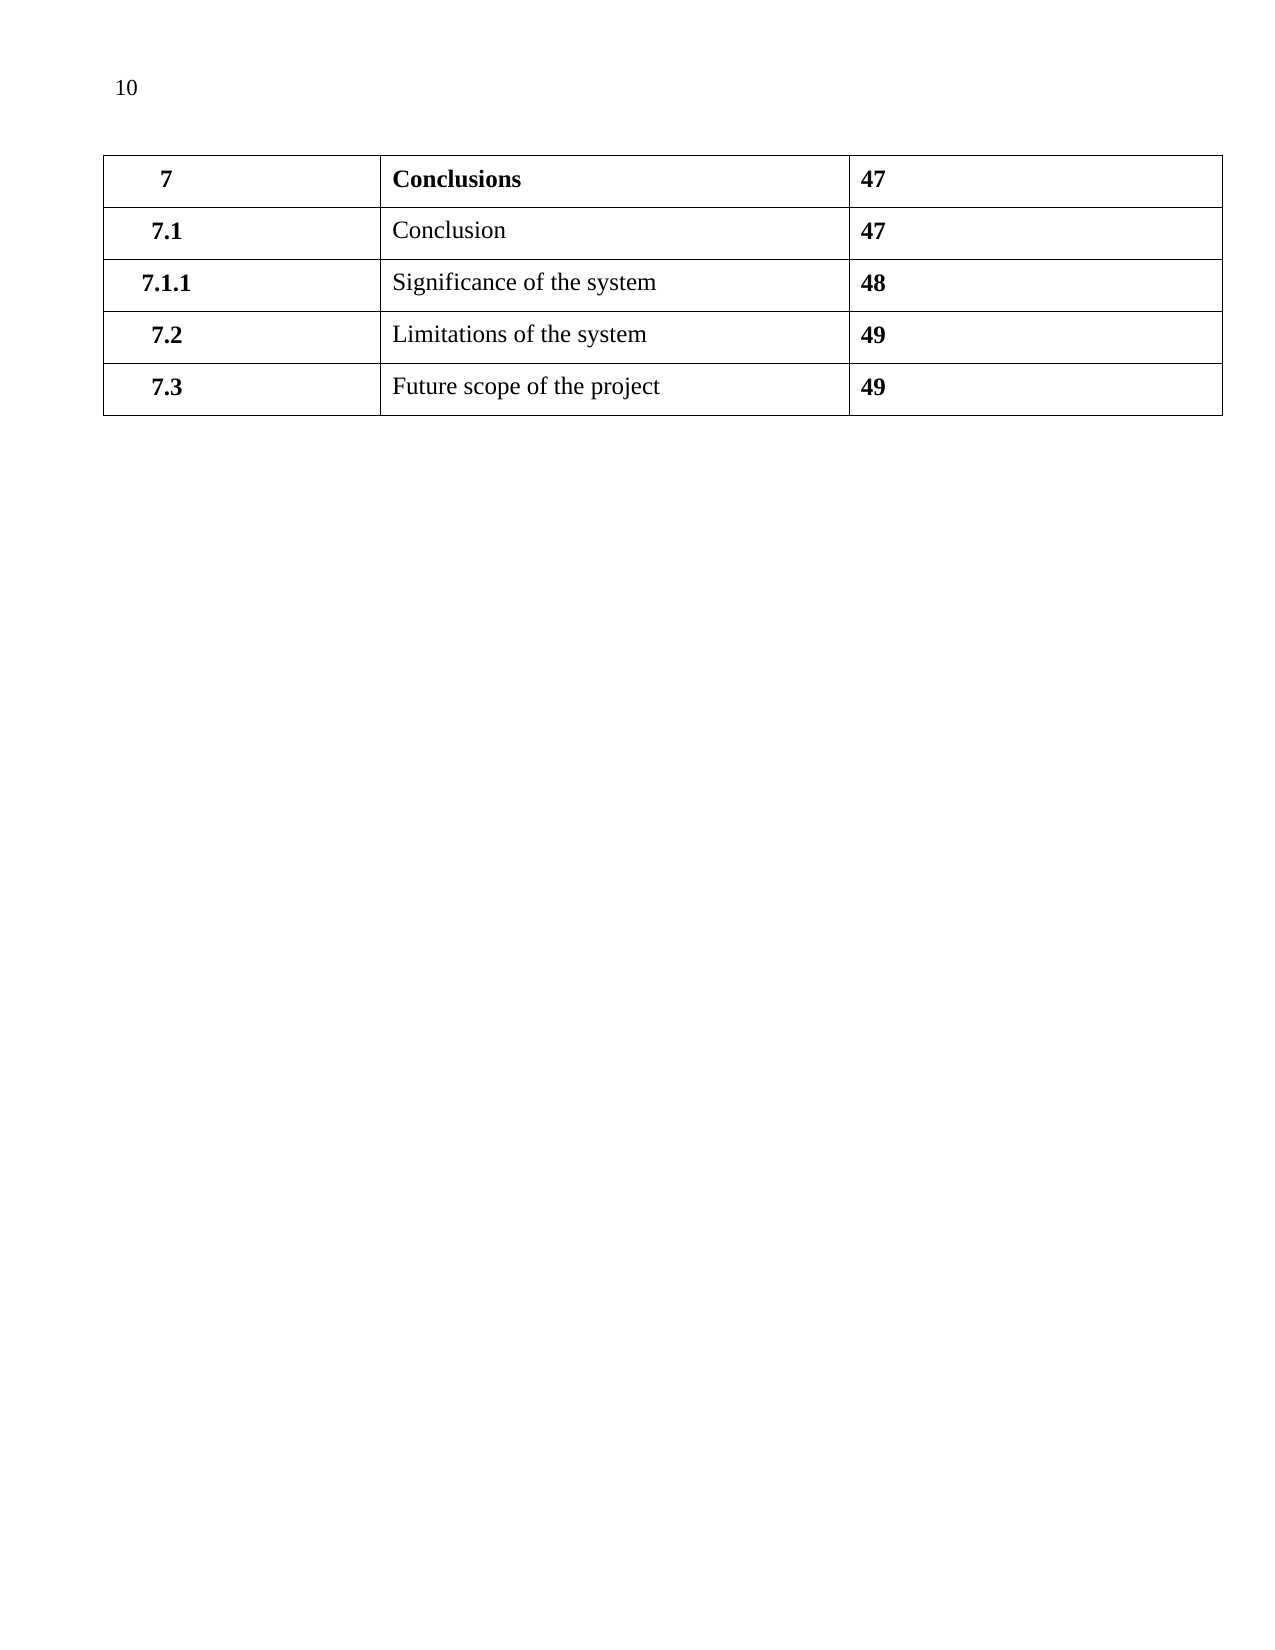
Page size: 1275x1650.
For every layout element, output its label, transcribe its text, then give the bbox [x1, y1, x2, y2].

table_cell 49 [850, 312, 1222, 363]
table_cell 7.1.1 [104, 260, 380, 311]
table_header Conclusions [381, 156, 849, 207]
table_cell 7.1 [104, 208, 380, 259]
table_cell 47 [850, 208, 1222, 259]
table_cell 7.2 [104, 312, 380, 363]
table_cell 48 [850, 260, 1222, 311]
table_cell Future scope of the project [381, 364, 849, 414]
table_header 7 [104, 156, 380, 207]
table_cell Significance of the system [381, 260, 849, 311]
table_cell 7.3 [104, 364, 380, 414]
table_cell Limitations of the system [381, 312, 849, 363]
table_header 47 [850, 156, 1222, 207]
table_cell Conclusion [381, 208, 849, 259]
table_cell 49 [850, 364, 1222, 414]
